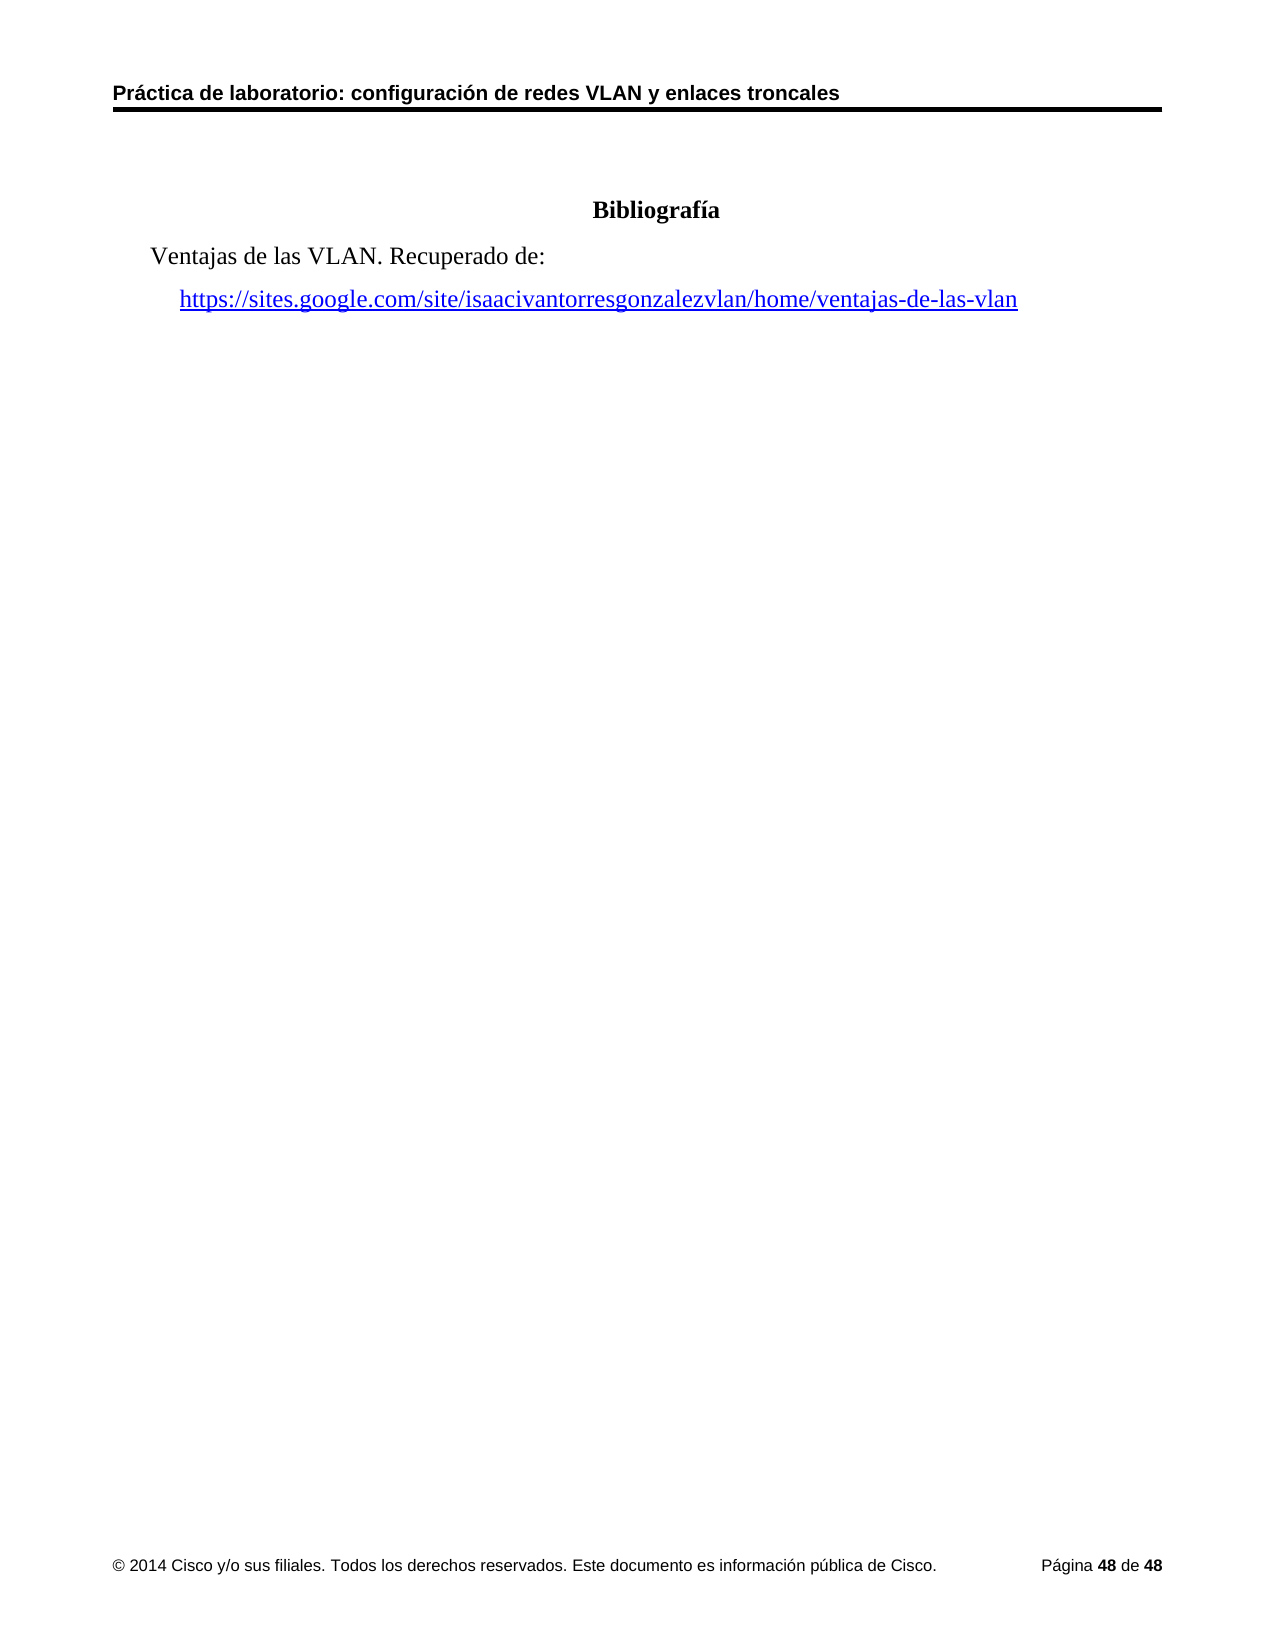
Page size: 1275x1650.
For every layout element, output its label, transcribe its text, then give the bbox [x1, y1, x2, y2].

list Ventajas de las VLAN. Recuperado de: https://sites.google.com/site/isaacivantorresgonzalezvlan/home/ventajas-de-las-vlan [150, 241, 1162, 313]
list Bibliografía [150, 196, 1162, 224]
